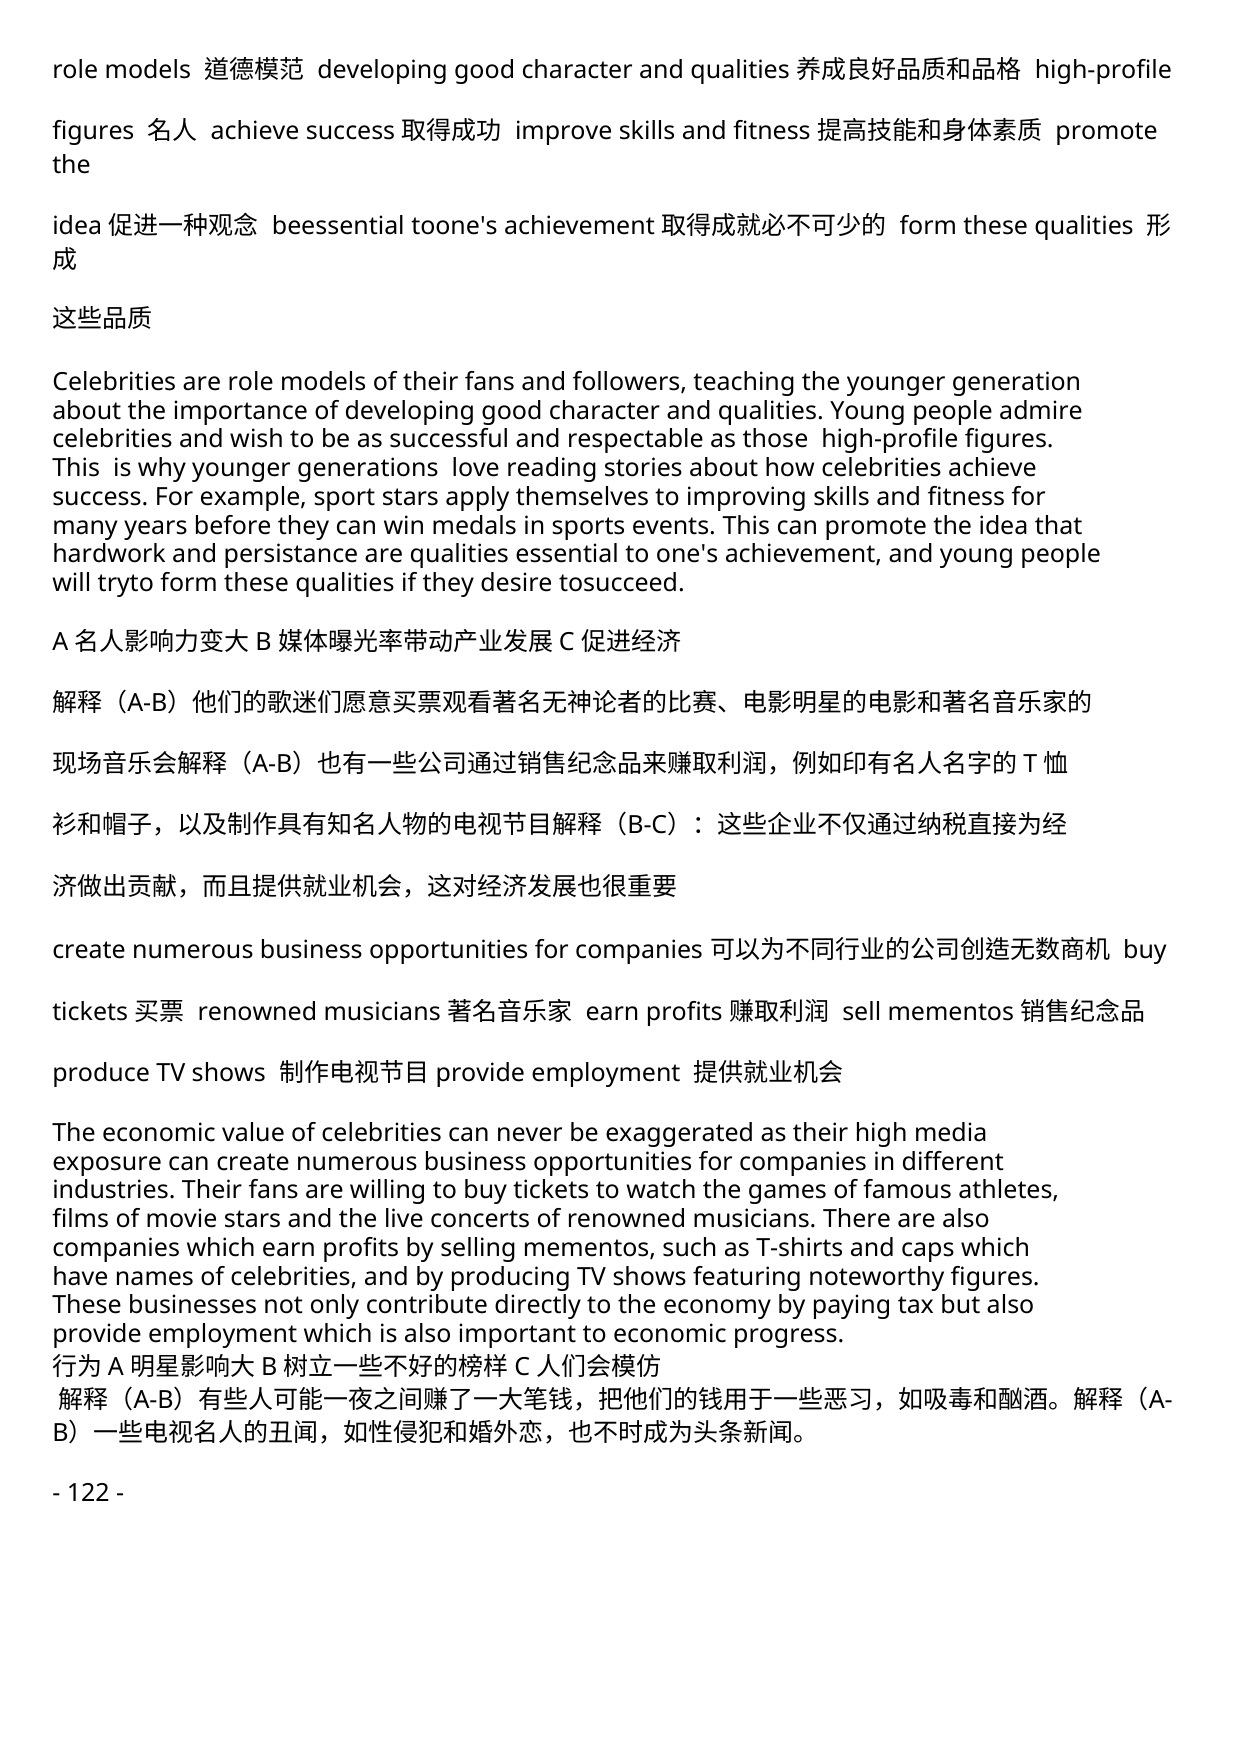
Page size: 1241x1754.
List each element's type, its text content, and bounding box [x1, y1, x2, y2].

text 济做出贡献，而且提供就业机会，这对经济发展也很重要 [52, 873, 1179, 901]
text Celebrities are role models of their fans and followers, teaching the younger generation about the importance of developing good character and qualities. Young people admire celebrities and wish to be as successful and respectable as those high-profile figures. This is why younger generations love reading stories about how celebrities achieve success. For example, sport stars apply themselves to improving skills and fitness for many years before they can win medals in sports events. This can promote the idea that hardwork and persistance are qualities essential to one's achievement, and young people will tryto form these qualities if they desire tosucceed. [52, 367, 1104, 597]
text 解释（A-B）有些人可能一夜之间赚了一大笔钱，把他们的钱用于一些恶习，如吸毒和酗酒。解释（A- [52, 1382, 1179, 1415]
text tickets 买票 renowned musicians 著名音乐家 earn profits 赚取利润 sell mementos 销售纪念品 [52, 993, 1179, 1027]
text 行为 A 明星影响大 B 树立一些不好的榜样 C 人们会模仿 [52, 1348, 1179, 1382]
text role models 道德模范 developing good character and qualities 养成良好品质和品格 high-profile [52, 52, 1179, 85]
text 解释（A-B）他们的歌迷们愿意买票观看著名无神论者的比赛、电影明星的电影和著名音乐家的 [52, 684, 1179, 718]
text 衫和帽子，以及制作具有知名人物的电视节目解释（B-C）：这些企业不仅通过纳税直接为经 [52, 807, 1179, 840]
text B）一些电视名人的丑闻，如性侵犯和婚外恋，也不时成为头条新闻。 [52, 1415, 1179, 1448]
text create numerous business opportunities for companies 可以为不同行业的公司创造无数商机 buy [52, 932, 1179, 965]
text The economic value of celebrities can never be exaggerated as their high media exposure can create numerous business opportunities for companies in different industries. Their fans are willing to buy tickets to watch the games of famous athletes, films of movie stars and the live concerts of renowned musicians. There are also companies which earn profits by selling mementos, such as T-shirts and caps which have names of celebrities, and by producing TV shows featuring noteworthy figures. These businesses not only contribute directly to the economy by paying tax but also provide employment which is also important to economic progress. [52, 1118, 1089, 1348]
text idea 促进一种观念 beessential toone's achievement 取得成就必不可少的 form these qualities 形成 [52, 208, 1179, 275]
text produce TV shows 制作电视节目 provide employment 提供就业机会 [52, 1054, 1179, 1088]
text - 122 - [52, 1474, 1179, 1508]
text 现场音乐会解释（A-B）也有一些公司通过销售纪念品来赚取利润，例如印有名人名字的 T 恤 [52, 746, 1179, 779]
text 这些品质 [52, 307, 1179, 333]
text figures 名人 achieve success 取得成功 improve skills and fitness 提高技能和身体素质 promote the [52, 113, 1179, 180]
text A 名人影响力变大 B 媒体曝光率带动产业发展 C 促进经济 [52, 623, 1179, 657]
